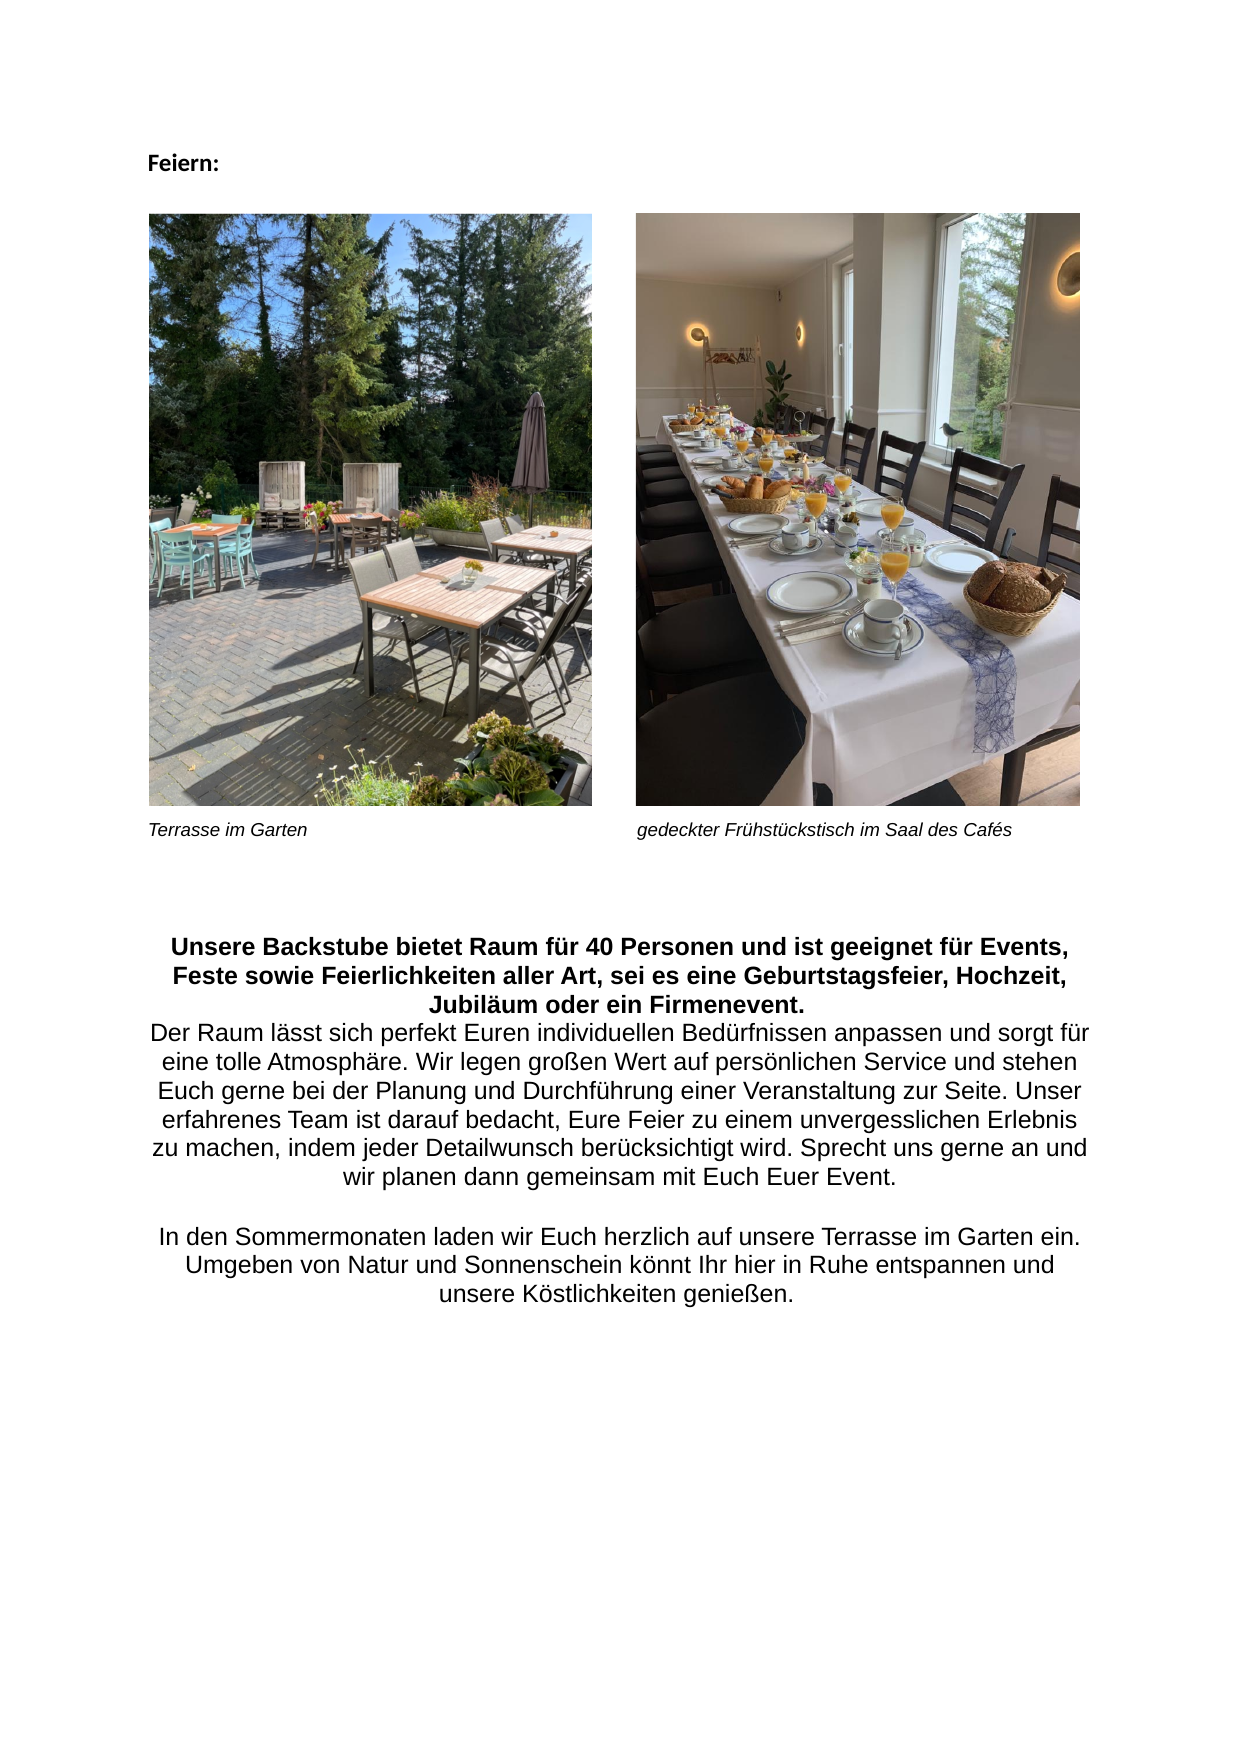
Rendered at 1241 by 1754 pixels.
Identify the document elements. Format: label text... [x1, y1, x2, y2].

text Unsere Backstube bietet Raum für 40 Personen und ist geeignet für Events, Feste sowie Feierlichkeiten aller Art, sei es eine Geburtstagsfeier, Hochzeit, Jubiläum oder ein Firmenevent. Der Raum lässt sich perfekt Euren individuellen Bedürfnissen anpassen und sorgt für eine tolle Atmosphäre. Wir legen großen Wert auf persönlichen Service und stehen Euch gerne bei der Planung und Durchführung einer Veranstaltung zur Seite. Unser erfahrenes Team ist darauf bedacht, Eure Feier zu einem unvergesslichen Erlebnis zu machen, indem jeder Detailwunsch berücksichtigt wird. Sprecht uns gerne an und wir planen dann gemeinsam mit Euch Euer Event. [148, 932, 1093, 1191]
text In den Sommermonaten laden wir Euch herzlich auf unsere Terrasse im Garten ein. Umgeben von Natur und Sonnenschein könnt Ihr hier in Ruhe entspannen und unsere Köstlichkeiten genießen. [148, 1191, 1093, 1308]
picture [149, 214, 592, 805]
text Feiern: [148, 148, 1093, 178]
text Terrasse im Garten gedeckter Frühstückstisch im Saal des Cafés [148, 819, 1093, 841]
picture [635, 213, 1080, 806]
